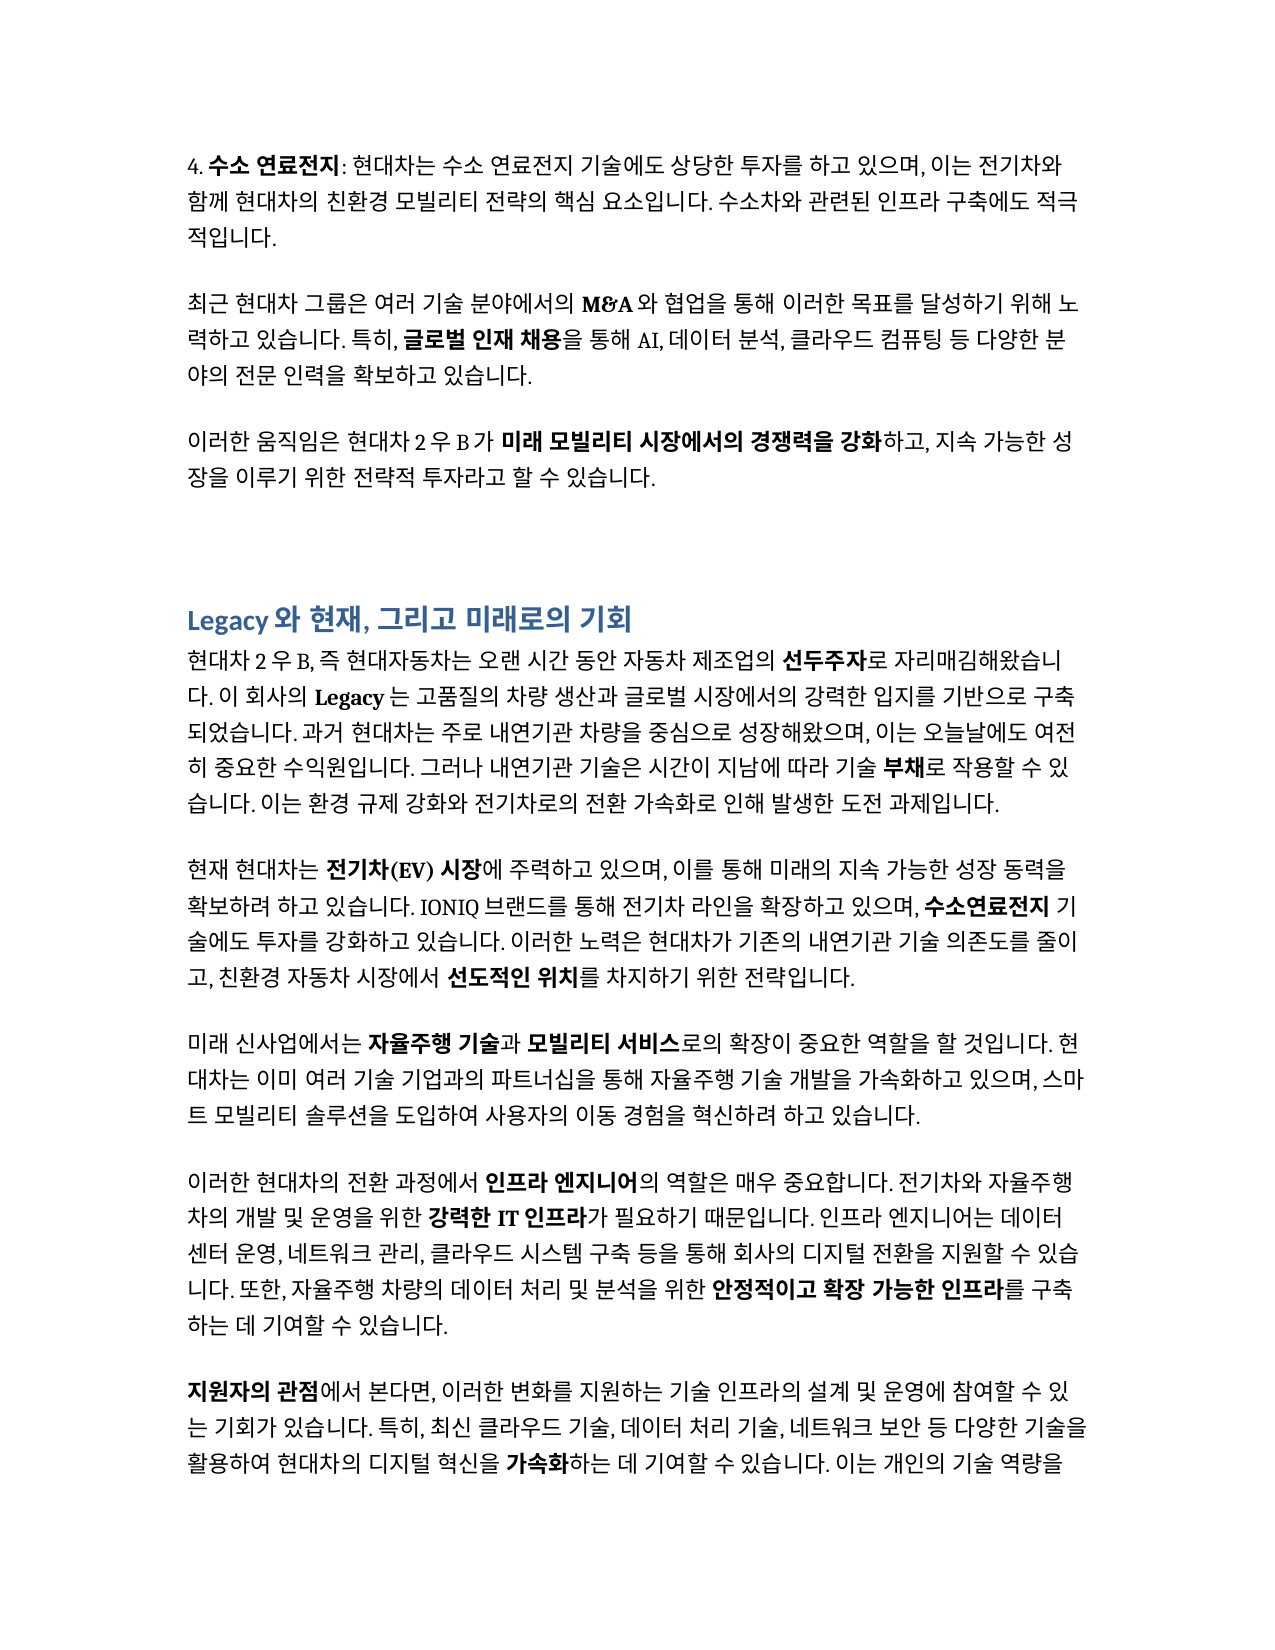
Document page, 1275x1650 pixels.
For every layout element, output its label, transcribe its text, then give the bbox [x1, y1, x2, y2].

subtitle Legacy와 현재, 그리고 미래로의 기회 [187, 599, 1087, 639]
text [187, 150, 1087, 493]
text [187, 644, 1087, 1479]
